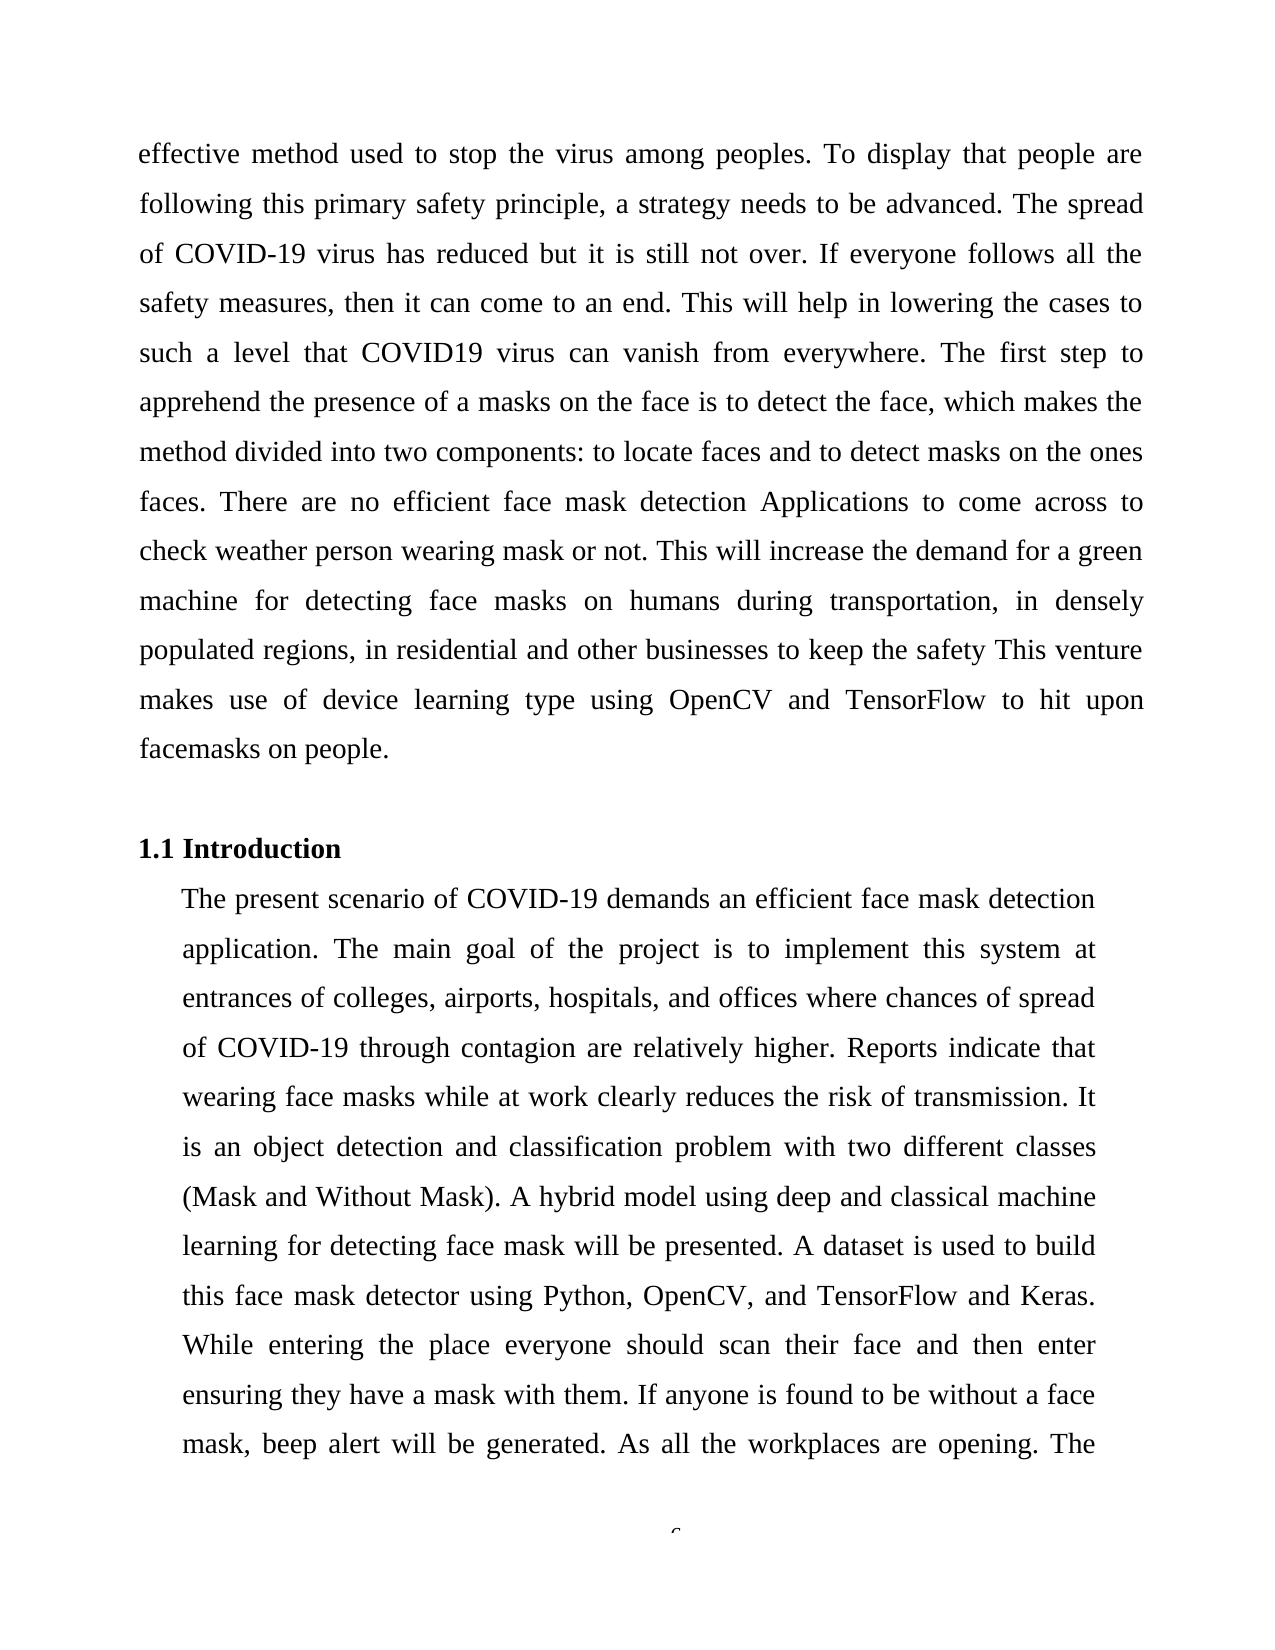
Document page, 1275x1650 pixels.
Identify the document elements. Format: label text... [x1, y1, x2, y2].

text effective method used to stop the virus among peoples. To display that people are following this primary safety principle, a strategy needs to be advanced. The spread of COVID-19 virus has reduced but it is still not over. If everyone follows all the safety measures, then it can come to an end. This will help in lowering the cases to such a level that COVID19 virus can vanish from everywhere. The first step to apprehend the presence of a masks on the face is to detect the face, which makes the method divided into two components: to locate faces and to detect masks on the ones faces. There are no efficient face mask detection Applications to come across to check weather person wearing mask or not. This will increase the demand for a green machine for detecting face masks on humans during transportation, in densely populated regions, in residential and other businesses to keep the safety This venture makes use of device learning type using OpenCV and TensorFlow to hit upon facemasks on people. [138, 137, 1144, 765]
subtitle Introduction [138, 832, 1229, 865]
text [181, 881, 1096, 1460]
